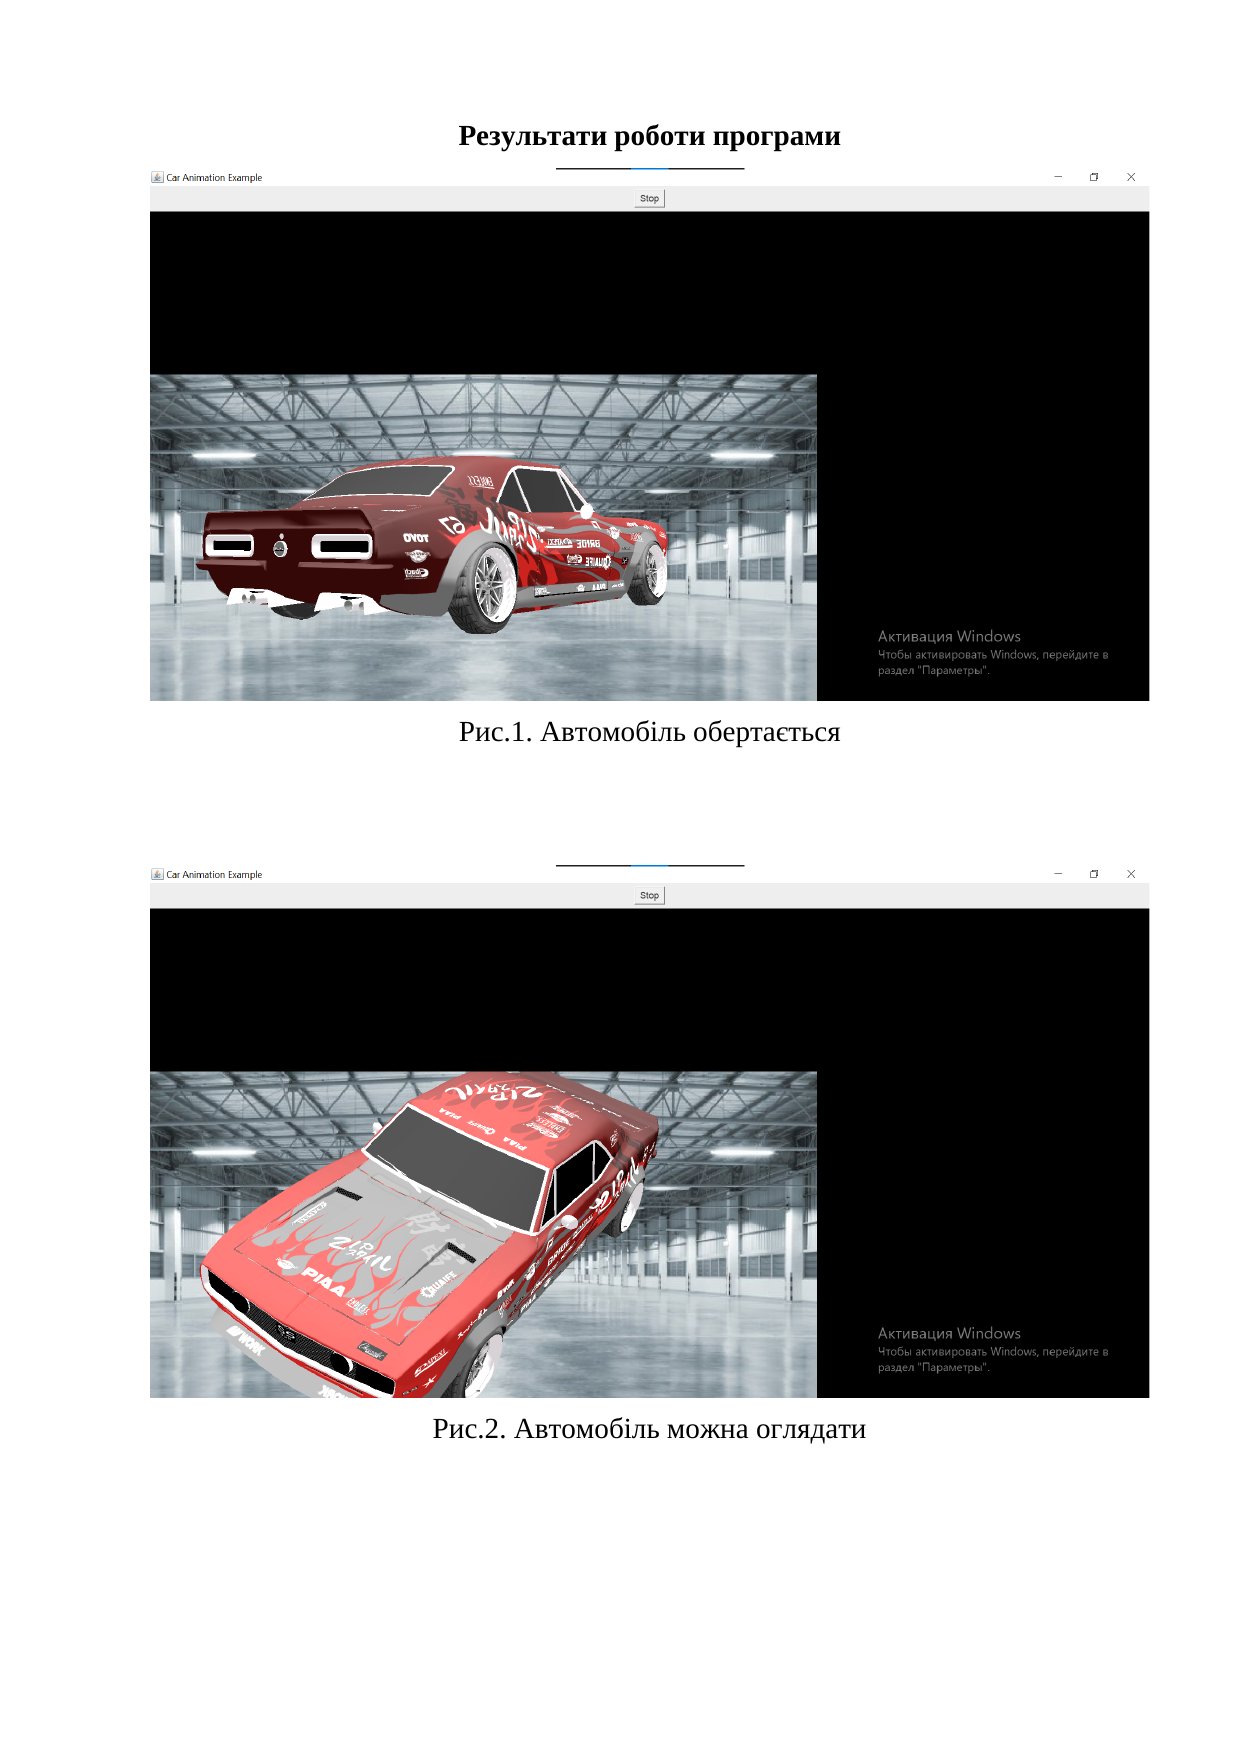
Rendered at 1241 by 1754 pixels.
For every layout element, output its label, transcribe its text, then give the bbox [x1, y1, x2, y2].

picture [150, 865, 1150, 1398]
text Рис.2. Автомобіль можна оглядати [148, 1411, 1152, 1445]
picture [150, 168, 1150, 701]
text Рис.1. Автомобіль обертається [148, 714, 1152, 748]
subtitle Результати роботи програми [148, 118, 1152, 152]
